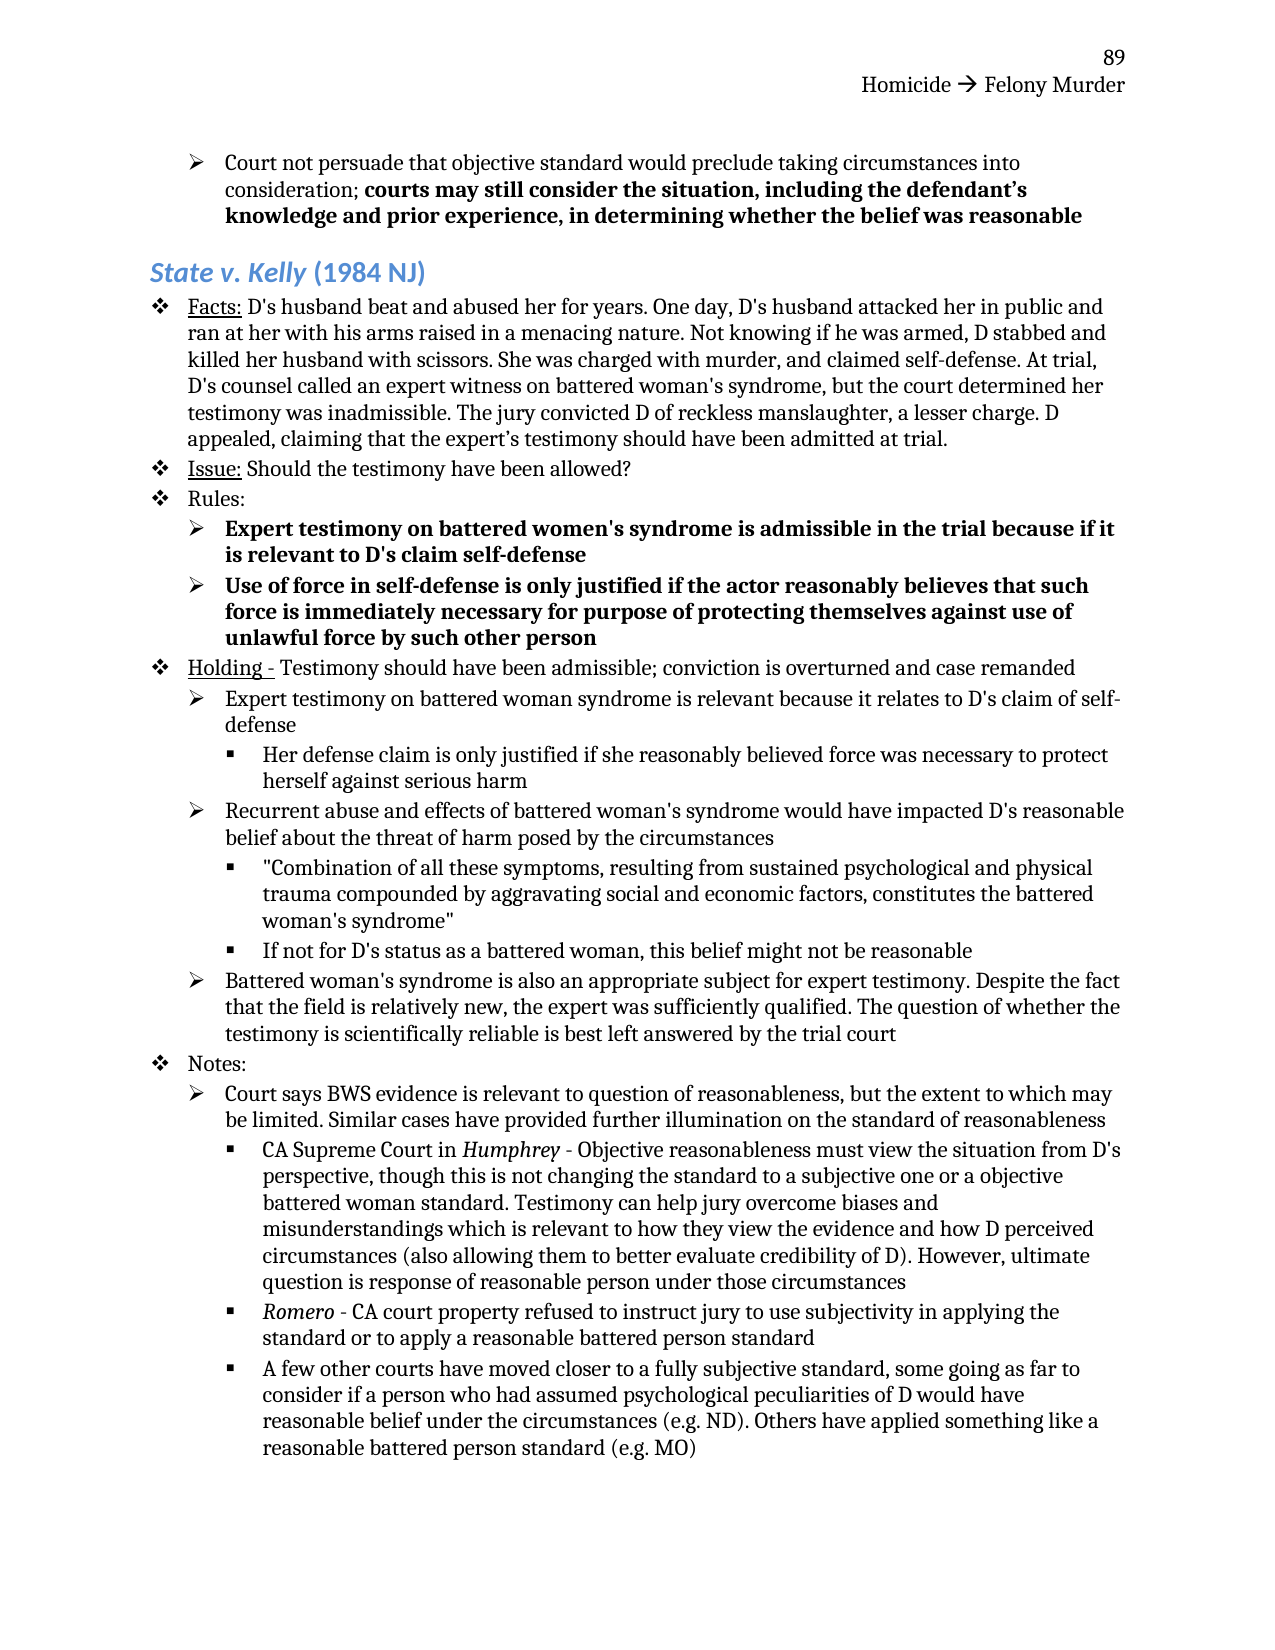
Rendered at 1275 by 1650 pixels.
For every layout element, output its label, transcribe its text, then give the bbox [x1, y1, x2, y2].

subtitle State v. Kelly (1984 NJ) [150, 254, 1125, 290]
list Issue: Should the testimony have been allowed? [150, 456, 1125, 482]
list Recurrent abuse and effects of battered woman's syndrome would have impacted D's reasonable belief about the threat of harm posed by the circumstances [187, 798, 1125, 851]
list Holding - Testimony should have been admissible; conviction is overturned and case remanded [150, 655, 1125, 682]
list Battered woman's syndrome is also an appropriate subject for expert testimony. Despite the fact that the field is relatively new, the expert was sufficiently qualified. The question of whether the testimony is scientifically reliable is best left answered by the trial court [187, 968, 1125, 1047]
list Expert testimony on battered woman syndrome is relevant because it relates to D's claim of self-defense [187, 685, 1125, 738]
list Facts: D's husband beat and abused her for years. One day, D's husband attacked her in public and ran at her with his arms raised in a menacing nature. Not knowing if he was armed, D stabbed and killed her husband with scissors. She was charged with murder, and claimed self-defense. At trial, D's counsel called an expert witness on battered woman's syndrome, but the court determined her testimony was inadmissible. The jury convicted D of reckless manslaughter, a lesser charge. D appealed, claiming that the expert’s testimony should have been admitted at trial. [150, 294, 1125, 452]
list Use of force in self-defense is only justified if the actor reasonably believes that such force is immediately necessary for purpose of protecting themselves against use of unlawful force by such other person [187, 572, 1125, 651]
list Court not persuade that objective standard would preclude taking circumstances into consideration; courts may still consider the situation, including the defendant’s knowledge and prior experience, in determining whether the belief was reasonable [187, 150, 1125, 229]
list Rules: [150, 486, 1125, 512]
list "Combination of all these symptoms, resulting from sustained psychological and physical trauma compounded by aggravating social and economic factors, constitutes the battered woman's syndrome" [225, 855, 1125, 934]
list Notes: [150, 1050, 1125, 1077]
list Her defense claim is only justified if she reasonably believed force was necessary to protect herself against serious harm [225, 742, 1125, 794]
list If not for D's status as a battered woman, this belief might not be reasonable [225, 937, 1125, 964]
list Romero - CA court property refused to instruct jury to use subjectivity in applying the standard or to apply a reasonable battered person standard [225, 1299, 1125, 1352]
list Expert testimony on battered women's syndrome is admissible in the trial because if it is relevant to D's claim self-defense [187, 516, 1125, 569]
list A few other courts have moved closer to a fully subjective standard, some going as far to consider if a person who had assumed psychological peculiarities of D would have reasonable belief under the circumstances (e.g. ND). Others have applied something like a reasonable battered person standard (e.g. MO) [225, 1355, 1125, 1461]
list CA Supreme Court in Humphrey - Objective reasonableness must view the situation from D's perspective, though this is not changing the standard to a subjective one or a objective battered woman standard. Testimony can help jury overcome biases and misunderstandings which is relevant to how they view the evidence and how D perceived circumstances (also allowing them to better evaluate credibility of D). However, ultimate question is response of reasonable person under those circumstances [225, 1137, 1125, 1295]
list Court says BWS evidence is relevant to question of reasonableness, but the extent to which may be limited. Similar cases have provided further illumination on the standard of reasonableness [187, 1081, 1125, 1133]
